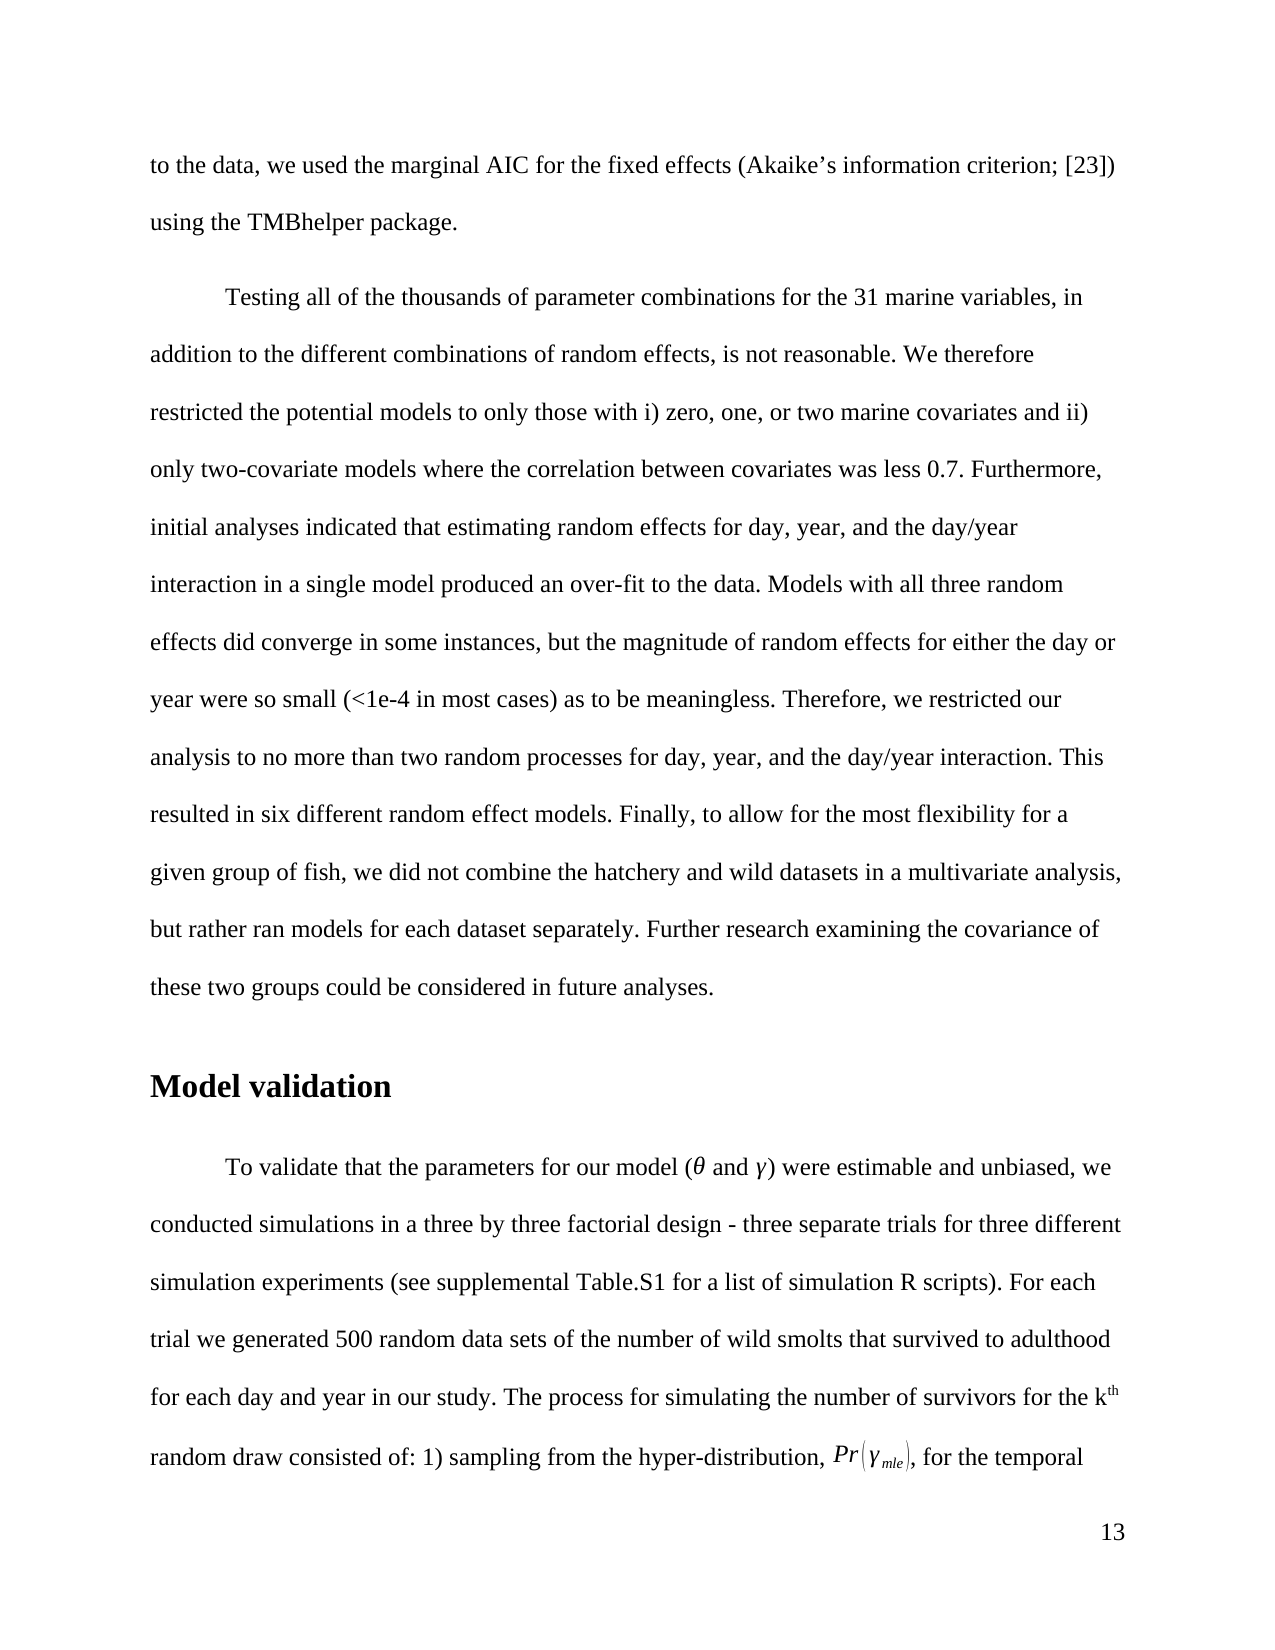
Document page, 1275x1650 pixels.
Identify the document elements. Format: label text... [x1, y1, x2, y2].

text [150, 150, 1125, 236]
subtitle Model validation [150, 1067, 1125, 1105]
text Testing all of the thousands of parameter combinations for the 31 marine variables, in addition to the different combinations of random effects, is not reasonable. We therefore restricted the potential models to only those with i) zero, one, or two marine covariates and ii) only two-covariate models where the correlation between covariates was less 0.7. Furthermore, initial analyses indicated that estimating random effects for day, year, and the day/year interaction in a single model produced an over-fit to the data. Models with all three random effects did converge in some instances, but the magnitude of random effects for either the day or year were so small (<1e-4 in most cases) as to be meaningless. Therefore, we restricted our analysis to no more than two random processes for day, year, and the day/year interaction. This resulted in six different random effect models. Finally, to allow for the most flexibility for a given group of fish, we did not combine the hatchery and wild datasets in a multivariate analysis, but rather ran models for each dataset separately. Further research examining the covariance of these two groups could be considered in future analyses. [150, 282, 1125, 1000]
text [150, 1152, 1125, 1474]
